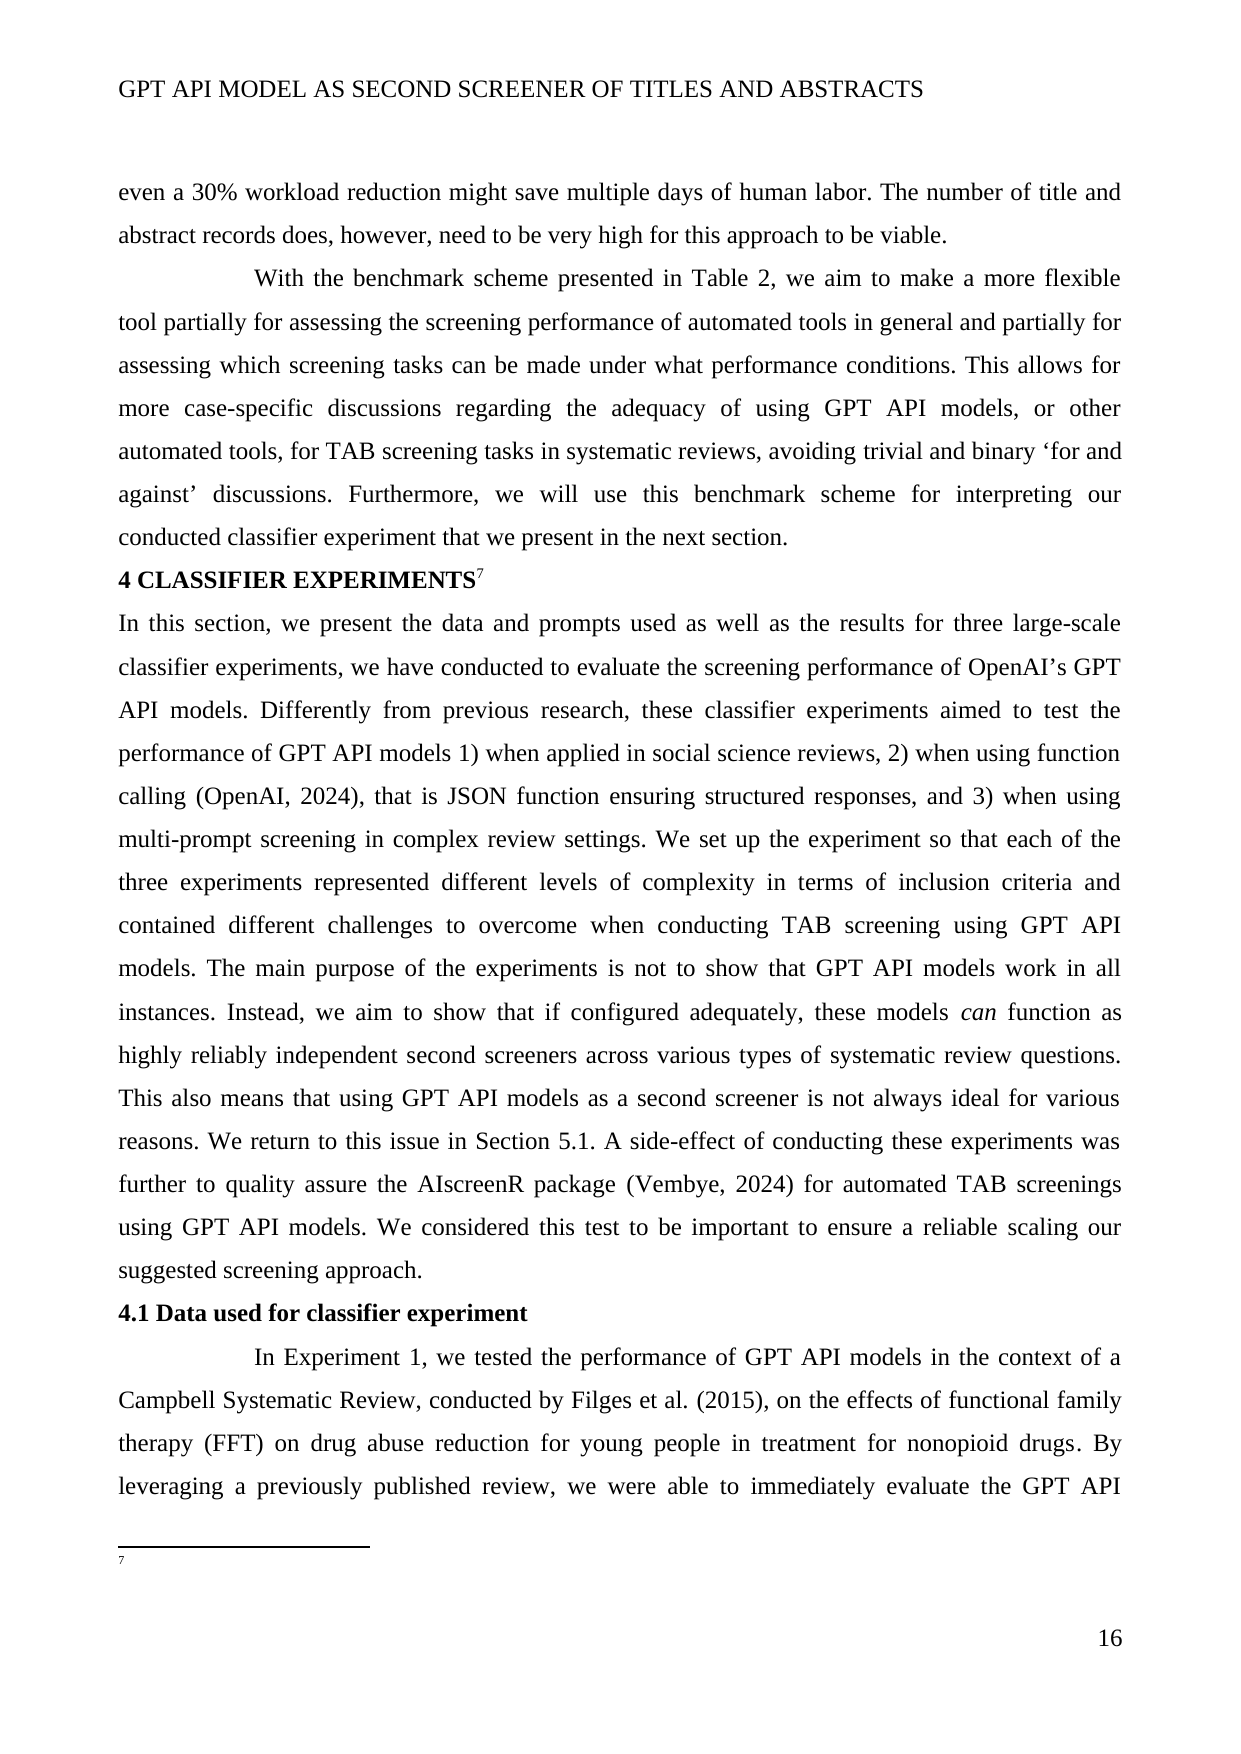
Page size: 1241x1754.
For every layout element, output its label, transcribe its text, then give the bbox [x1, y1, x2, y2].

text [118, 177, 1122, 249]
text With the benchmark scheme presented in Table 2, we aim to make a more flexible tool partially for assessing the screening performance of automated tools in general and partially for assessing which screening tasks can be made under what performance conditions. This allows for more case-specific discussions regarding the adequacy of using GPT API models, or other automated tools, for TAB screening tasks in systematic reviews, avoiding trivial and binary ‘for and against’ discussions. Furthermore, we will use this benchmark scheme for interpreting our conducted classifier experiment that we present in the next section. [118, 263, 1122, 551]
text In this section, we present the data and prompts used as well as the results for three large-scale classifier experiments, we have conducted to evaluate the screening performance of OpenAI’s GPT API models. Differently from previous research, these classifier experiments aimed to test the performance of GPT API models 1) when applied in social science reviews, 2) when using function calling (OpenAI, 2024), that is JSON function ensuring structured responses, and 3) when using multi-prompt screening in complex review settings. We set up the experiment so that each of the three experiments represented different levels of complexity in terms of inclusion criteria and contained different challenges to overcome when conducting TAB screening using GPT API models. The main purpose of the experiments is not to show that GPT API models work in all instances. Instead, we aim to show that if configured adequately, these models can function as highly reliably independent second screeners across various types of systematic review questions. This also means that using GPT API models as a second screener is not always ideal for various reasons. We return to this issue in Section 5.1. A side-effect of conducting these experiments was further to quality assure the AIscreenR package (Vembye, 2024) for automated TAB screenings using GPT API models. We considered this test to be important to ensure a reliable scaling our suggested screening approach. [118, 608, 1122, 1284]
text 4 CLASSIFIER EXPERIMENTS [118, 565, 1122, 594]
text 4.1 Data used for classifier experiment [118, 1298, 1122, 1327]
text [118, 1342, 1122, 1500]
